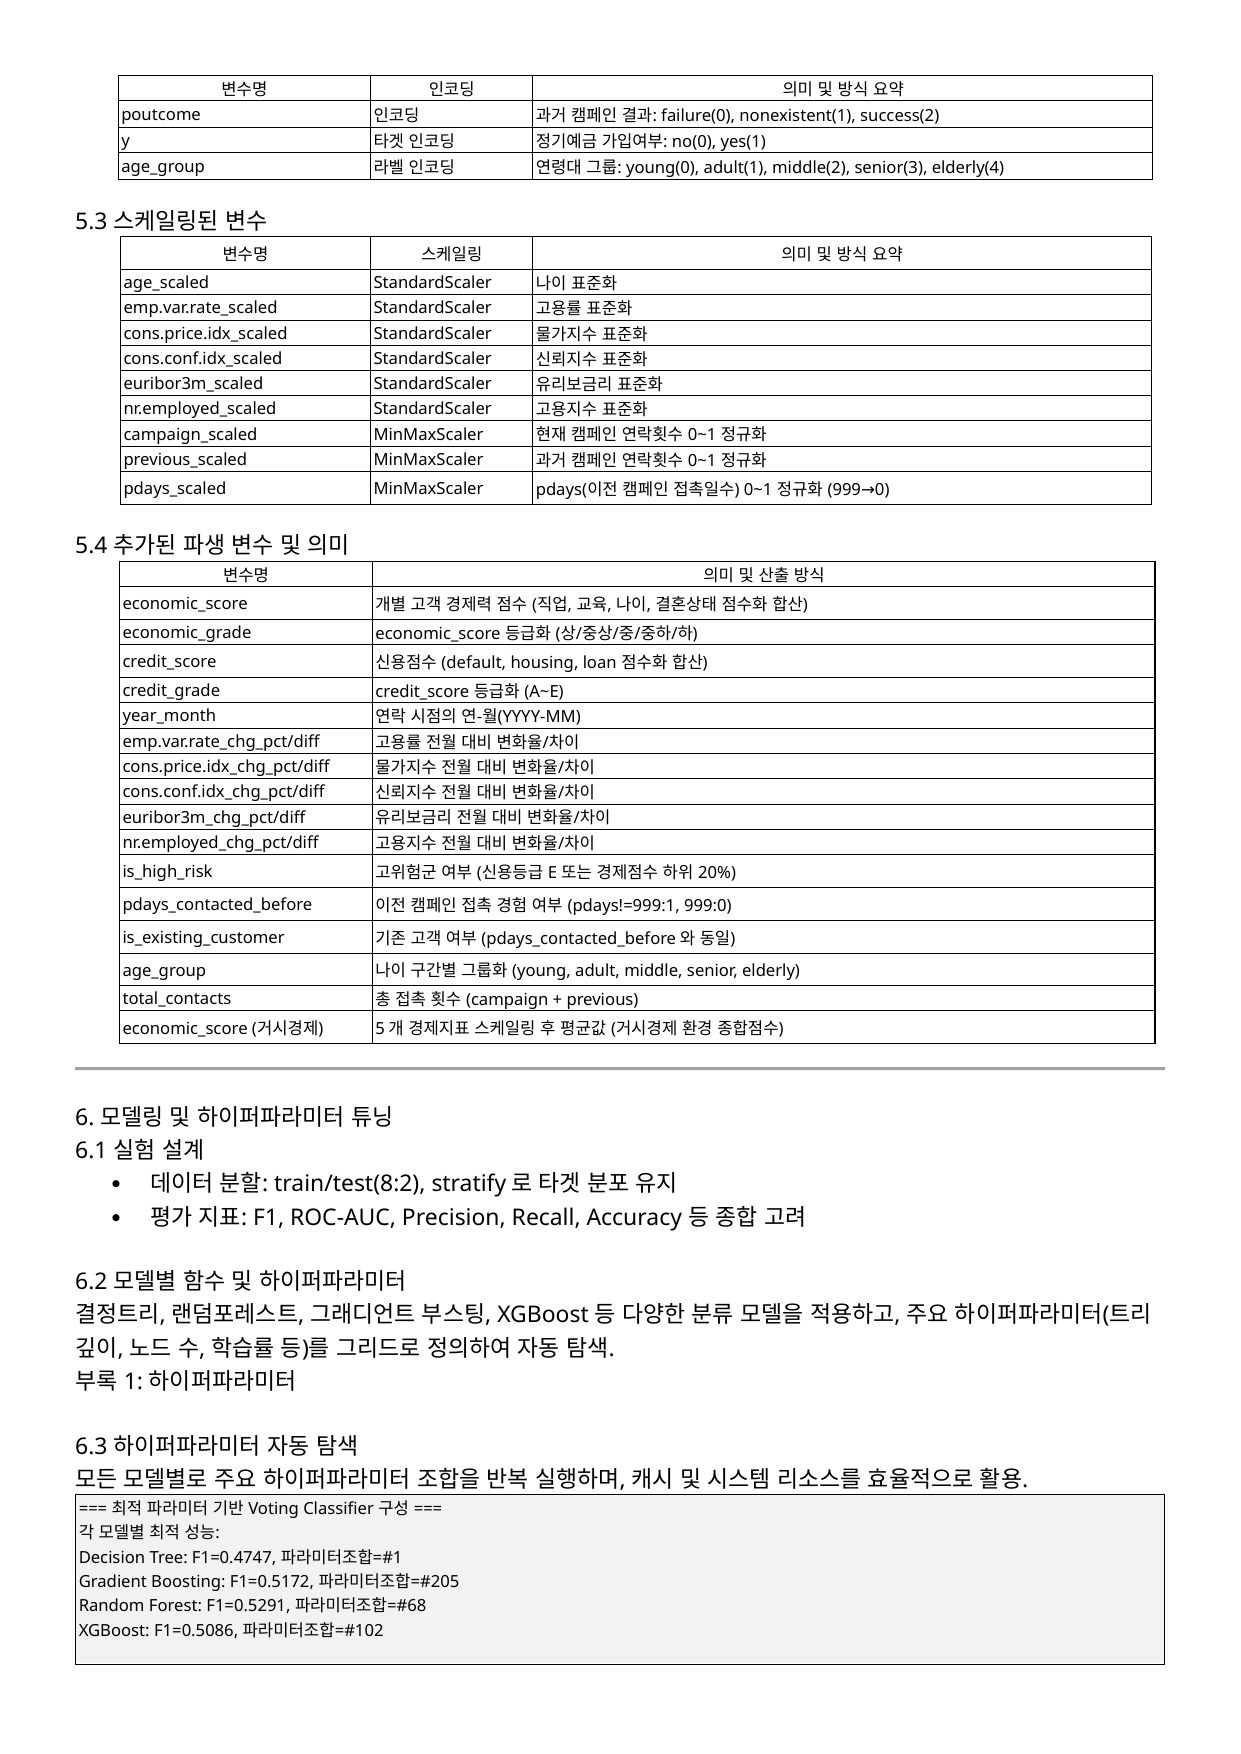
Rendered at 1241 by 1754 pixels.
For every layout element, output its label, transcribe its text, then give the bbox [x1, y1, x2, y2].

table_cell cons.price.idx_scaled [121, 321, 370, 345]
subtitle 6.1 실험 설계 [75, 1132, 1165, 1165]
table_cell 유리보금리 표준화 [533, 371, 1151, 395]
table_cell 고용지수 표준화 [533, 396, 1151, 420]
table_cell economic_score [120, 587, 372, 619]
table_cell 과거 캠페인 결과: failure(0), nonexistent(1), success(2) [533, 101, 1152, 127]
table_cell poutcome [119, 101, 370, 127]
table_cell StandardScaler [371, 270, 532, 294]
table_cell 5개 경제지표 스케일링 후 평균값 (거시경제 환경 종합점수) [373, 1011, 1154, 1043]
table_cell credit_score [120, 645, 372, 677]
table_cell age_group [119, 153, 370, 179]
table_cell 나이 표준화 [533, 270, 1151, 294]
table_cell emp.var.rate_chg_pct/diff [120, 729, 372, 753]
table_cell MinMaxScaler [371, 447, 532, 471]
text 결정트리, 랜덤포레스트, 그래디언트 부스팅, XGBoost 등 다양한 분류 모델을 적용하고, 주요 하이퍼파라미터(트리 깊이, 노드 수, 학습률 등)를 그리드로 정의하여 자동 탐색. [75, 1296, 1165, 1363]
table_cell 과거 캠페인 연락횟수 0~1 정규화 [533, 447, 1151, 471]
list 데이터 분할: train/test(8:2), stratify로 타겟 분포 유지 [112, 1165, 1165, 1198]
table_cell cons.price.idx_chg_pct/diff [120, 754, 372, 778]
table_cell is_high_risk [120, 855, 372, 887]
table_cell MinMaxScaler [371, 472, 532, 503]
table_cell 물가지수 표준화 [533, 321, 1151, 345]
table_header 의미 및 방식 요약 [533, 76, 1152, 100]
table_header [76, 1495, 1164, 1663]
table_cell 고용지수 전월 대비 변화율/차이 [373, 830, 1154, 854]
table_cell 연락 시점의 연-월(YYYY-MM) [373, 703, 1154, 728]
subtitle 6.2 모델별 함수 및 하이퍼파라미터 [75, 1263, 1165, 1296]
table_header 의미 및 방식 요약 [533, 237, 1151, 269]
text 부록 1: 하이퍼파라미터 [75, 1363, 1165, 1396]
table_cell StandardScaler [371, 295, 532, 319]
table_cell 총 접촉 횟수 (campaign + previous) [373, 986, 1154, 1010]
table_cell StandardScaler [371, 371, 532, 395]
table_cell pdays(이전 캠페인 접촉일수) 0~1 정규화 (999→0) [533, 472, 1151, 503]
table_cell 신뢰지수 표준화 [533, 346, 1151, 370]
table_cell 연령대 그룹: young(0), adult(1), middle(2), senior(3), elderly(4) [533, 153, 1152, 179]
table_header 변수명 [120, 562, 372, 586]
table_cell 고용률 전월 대비 변화율/차이 [373, 729, 1154, 753]
table_cell 고용률 표준화 [533, 295, 1151, 319]
table_cell pdays_scaled [121, 472, 370, 503]
subtitle 6.3 하이퍼파라미터 자동 탐색 [75, 1427, 1165, 1461]
table_cell credit_score 등급화 (A~E) [373, 678, 1154, 702]
table_header 스케일링 [371, 237, 532, 269]
table_cell 유리보금리 전월 대비 변화율/차이 [373, 805, 1154, 829]
table_cell 현재 캠페인 연락횟수 0~1 정규화 [533, 421, 1151, 446]
table_cell 고위험군 여부 (신용등급 E 또는 경제점수 하위 20%) [373, 855, 1154, 887]
table_cell campaign_scaled [121, 421, 370, 446]
table_cell euribor3m_scaled [121, 371, 370, 395]
table_cell economic_score 등급화 (상/중상/중/중하/하) [373, 620, 1154, 644]
table_cell credit_grade [120, 678, 372, 702]
table_cell 인코딩 [371, 101, 532, 127]
table_cell age_scaled [121, 270, 370, 294]
table_header 변수명 [121, 237, 370, 269]
table_cell StandardScaler [371, 346, 532, 370]
table_cell is_existing_customer [120, 921, 372, 953]
text 모든 모델별로 주요 하이퍼파라미터 조합을 반복 실행하며, 캐시 및 시스템 리소스를 효율적으로 활용. [75, 1461, 1165, 1494]
table_cell age_group [120, 954, 372, 985]
table_cell cons.conf.idx_scaled [121, 346, 370, 370]
subtitle 6. 모델링 및 하이퍼파라미터 튜닝 [75, 1098, 1165, 1132]
table_cell cons.conf.idx_chg_pct/diff [120, 779, 372, 803]
table_cell 신용점수 (default, housing, loan 점수화 합산) [373, 645, 1154, 677]
table_cell total_contacts [120, 986, 372, 1010]
table_cell 이전 캠페인 접촉 경험 여부 (pdays!=999:1, 999:0) [373, 888, 1154, 920]
table_cell 기존 고객 여부 (pdays_contacted_before와 동일) [373, 921, 1154, 953]
table_cell euribor3m_chg_pct/diff [120, 805, 372, 829]
table_cell economic_score (거시경제) [120, 1011, 372, 1043]
table_cell 정기예금 가입여부: no(0), yes(1) [533, 128, 1152, 152]
table_cell 물가지수 전월 대비 변화율/차이 [373, 754, 1154, 778]
list 평가 지표: F1, ROC-AUC, Precision, Recall, Accuracy 등 종합 고려 [112, 1198, 1165, 1232]
text 5.4 추가된 파생 변수 및 의미 [75, 527, 1165, 561]
table_cell StandardScaler [371, 396, 532, 420]
table_cell y [119, 128, 370, 152]
table_cell 개별 고객 경제력 점수 (직업, 교육, 나이, 결혼상태 점수화 합산) [373, 587, 1154, 619]
table_cell 타겟 인코딩 [371, 128, 532, 152]
table_cell economic_grade [120, 620, 372, 644]
table_cell 신뢰지수 전월 대비 변화율/차이 [373, 779, 1154, 803]
table_cell StandardScaler [371, 321, 532, 345]
text 5.3 스케일링된 변수 [75, 203, 1165, 236]
table_cell emp.var.rate_scaled [121, 295, 370, 319]
table_cell nr.employed_scaled [121, 396, 370, 420]
table_header 변수명 [119, 76, 370, 100]
table_cell MinMaxScaler [371, 421, 532, 446]
table_cell 나이 구간별 그룹화 (young, adult, middle, senior, elderly) [373, 954, 1154, 985]
table_cell year_month [120, 703, 372, 728]
table_cell nr.employed_chg_pct/diff [120, 830, 372, 854]
table_cell previous_scaled [121, 447, 370, 471]
table_cell 라벨 인코딩 [371, 153, 532, 179]
table_header 인코딩 [371, 76, 532, 100]
table_cell pdays_contacted_before [120, 888, 372, 920]
table_header 의미 및 산출 방식 [373, 562, 1154, 586]
